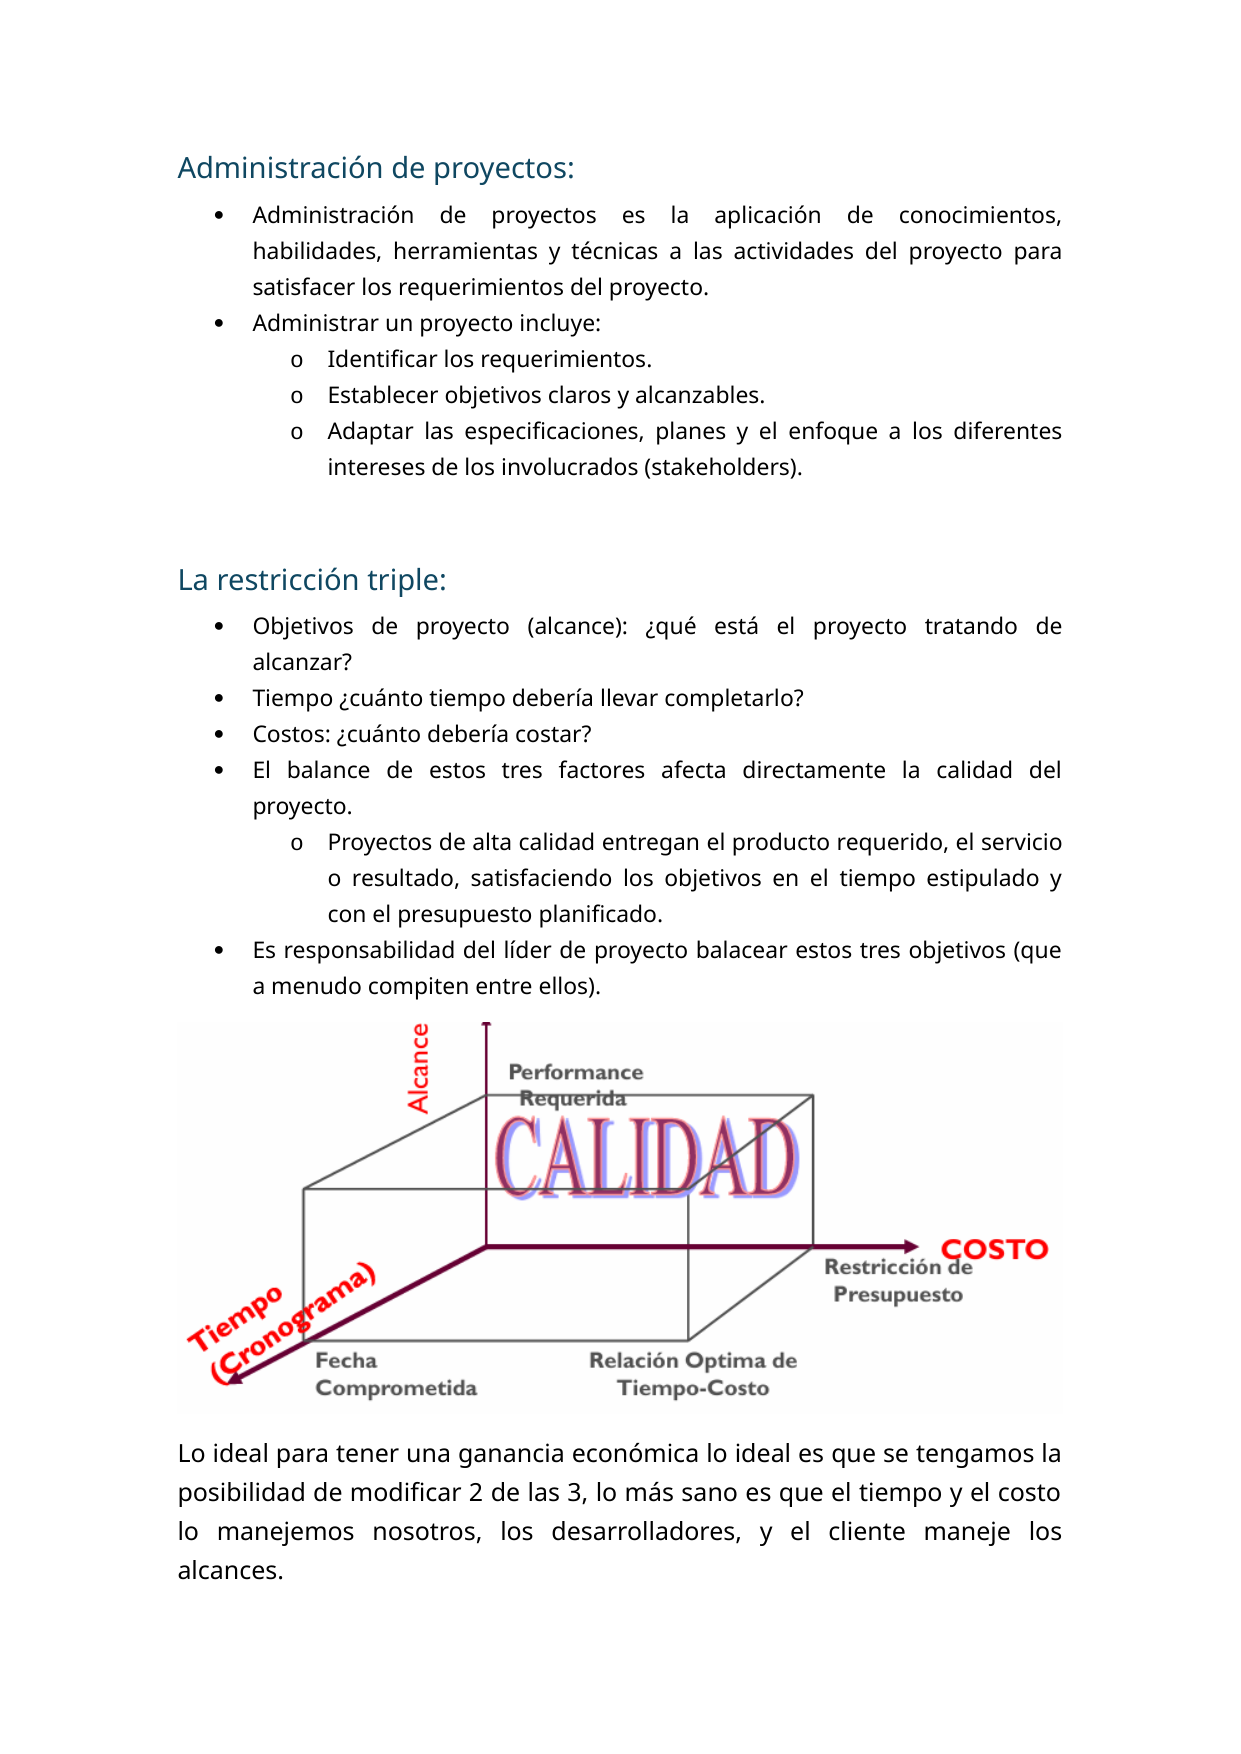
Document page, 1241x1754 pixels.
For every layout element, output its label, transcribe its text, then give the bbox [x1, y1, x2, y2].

subtitle Administración de proyectos: [177, 148, 1063, 187]
list Administración de proyectos es la aplicación de conocimientos, habilidades, herramientas y técnicas a las actividades del proyecto para satisfacer los requerimientos del proyecto. [215, 199, 1063, 302]
list Administrar un proyecto incluye: [215, 307, 1063, 338]
text Lo ideal para tener una ganancia económica lo ideal es que se tengamos la posibilidad de modificar 2 de las 3, lo más sano es que el tiempo y el costo lo manejemos nosotros, los desarrolladores, y el cliente maneje los alcances. [177, 1435, 1063, 1587]
list Establecer objetivos claros y alcanzables. [290, 378, 1063, 410]
list Es responsabilidad del líder de proyecto balacear estos tres objetivos (que a menudo compiten entre ellos). [215, 934, 1063, 1001]
list Tiempo ¿cuánto tiempo debería llevar completarlo? [215, 682, 1063, 713]
picture [177, 1022, 1063, 1414]
list Costos: ¿cuánto debería costar? [215, 718, 1063, 749]
list Adaptar las especificaciones, planes y el enfoque a los diferentes intereses de los involucrados (stakeholders). [290, 414, 1063, 482]
list Objetivos de proyecto (alcance): ¿qué está el proyecto tratando de alcanzar? [215, 610, 1063, 677]
subtitle La restricción triple: [177, 559, 1063, 599]
list Proyectos de alta calidad entregan el producto requerido, el servicio o resultado, satisfaciendo los objetivos en el tiempo estipulado y con el presupuesto planificado. [290, 826, 1063, 929]
list El balance de estos tres factores afecta directamente la calidad del proyecto. [215, 754, 1063, 821]
list Identificar los requerimientos. [290, 342, 1063, 374]
